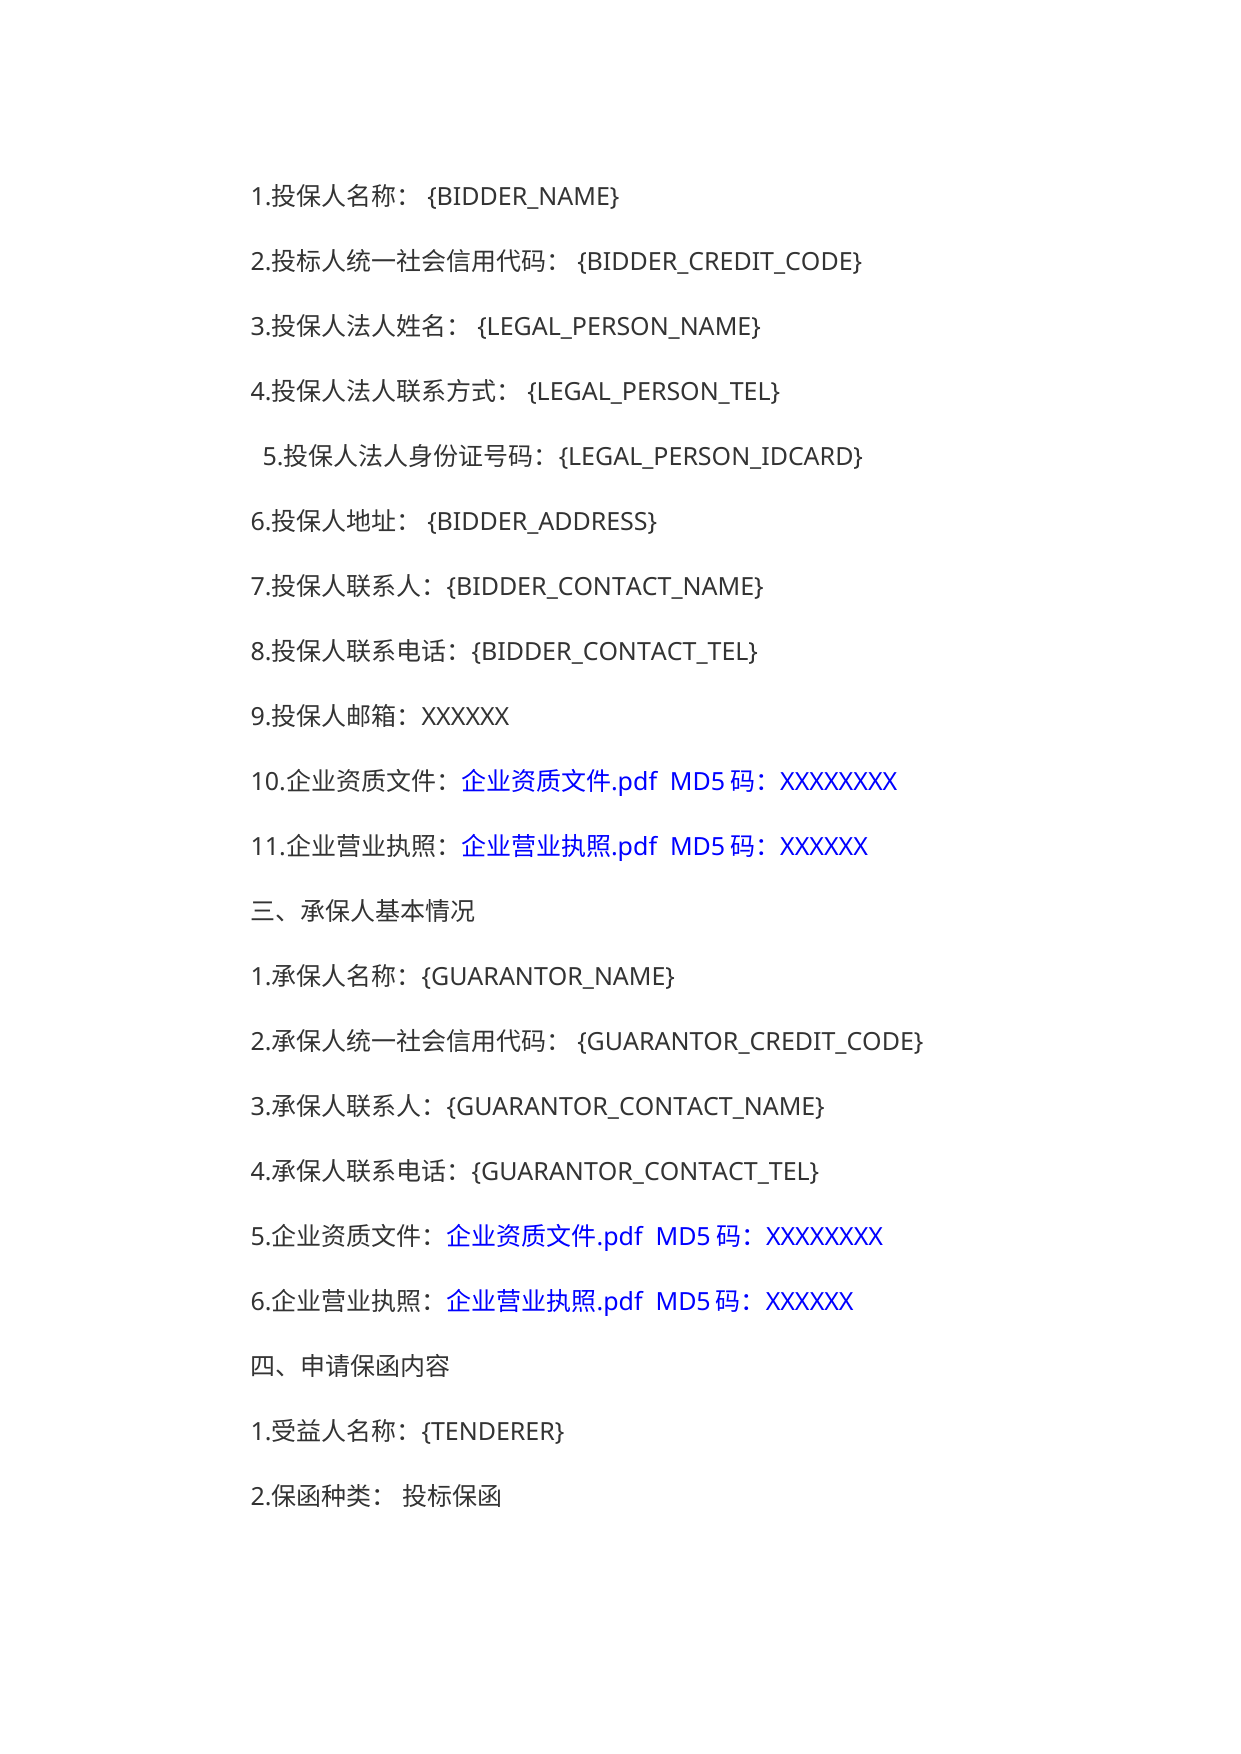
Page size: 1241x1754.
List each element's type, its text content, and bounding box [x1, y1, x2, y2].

text 2.承保人统一社会信用代码： {GUARANTOR_CREDIT_CODE} [187, 1007, 1053, 1072]
text 6.投保人地址： {BIDDER_ADDRESS} [187, 487, 1053, 552]
text 8.投保人联系电话：{BIDDER_CONTACT_TEL} [187, 617, 1053, 682]
text 3.投保人法人姓名： {LEGAL_PERSON_NAME} [187, 292, 1053, 357]
text 6.企业营业执照：企业营业执照.pdf MD5码：XXXXXX [187, 1267, 1053, 1332]
text 5.投保人法人身份证号码：{LEGAL_PERSON_IDCARD} [187, 422, 1053, 487]
text 4.承保人联系电话：{GUARANTOR_CONTACT_TEL} [187, 1137, 1053, 1202]
text 四、申请保函内容 [187, 1332, 1053, 1397]
text 3.承保人联系人：{GUARANTOR_CONTACT_NAME} [187, 1072, 1053, 1137]
text 11.企业营业执照：企业营业执照.pdf MD5码：XXXXXX [187, 812, 1053, 877]
text 7.投保人联系人：{BIDDER_CONTACT_NAME} [187, 552, 1053, 617]
text 1.承保人名称：{GUARANTOR_NAME} [187, 942, 1053, 1007]
text 三、承保人基本情况 [187, 877, 1053, 942]
text 1.受益人名称：{TENDERER} [187, 1397, 1053, 1462]
text 4.投保人法人联系方式： {LEGAL_PERSON_TEL} [187, 357, 1053, 422]
text 1.投保人名称： {BIDDER_NAME} [187, 162, 1053, 227]
text 2.投标人统一社会信用代码： {BIDDER_CREDIT_CODE} [187, 227, 1053, 292]
text 10.企业资质文件：企业资质文件.pdf MD5码：XXXXXXXX [187, 747, 1053, 812]
text 5.企业资质文件：企业资质文件.pdf MD5码：XXXXXXXX [187, 1202, 1053, 1267]
text 9.投保人邮箱：XXXXXX [187, 682, 1053, 747]
text 2.保函种类： 投标保函 [187, 1462, 1053, 1527]
